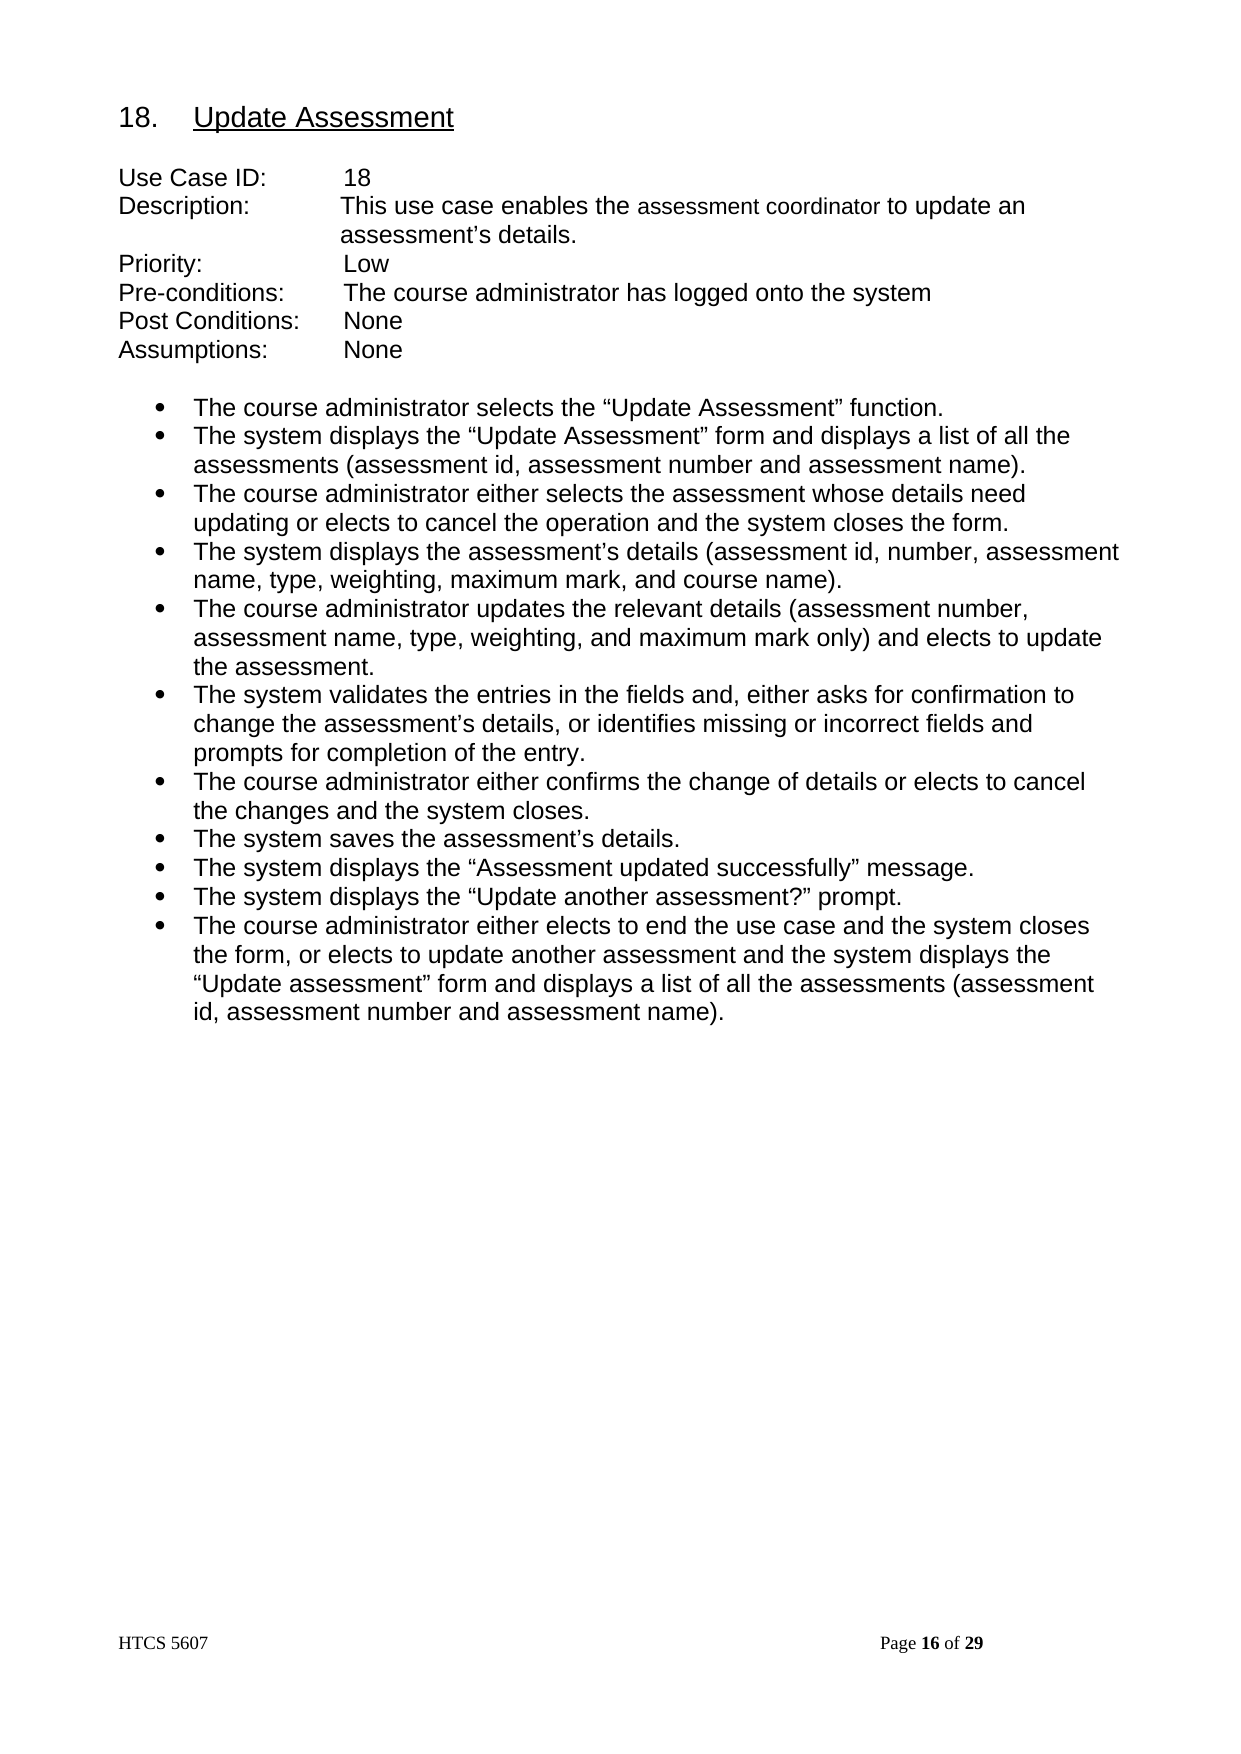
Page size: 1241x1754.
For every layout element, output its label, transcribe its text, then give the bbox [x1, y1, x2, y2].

list Update Assessment [118, 100, 1122, 134]
text Use Case ID: 18 [118, 162, 1122, 191]
list The system displays the “Update another assessment?” prompt. [156, 882, 1122, 911]
list The system saves the assessment’s details. [156, 824, 1122, 853]
list The course administrator selects the “Update Assessment” function. [156, 392, 1122, 421]
list The system displays the “Assessment updated successfully” message. [156, 853, 1122, 882]
list The system displays the assessment’s details (assessment id, number, assessment name, type, weighting, maximum mark, and course name). [156, 537, 1122, 594]
text Assumptions: None [118, 335, 1122, 364]
text Priority: Low [118, 249, 1122, 277]
list The course administrator either selects the assessment whose details need updating or elects to cancel the operation and the system closes the form. [156, 479, 1122, 537]
list The course administrator either confirms the change of details or elects to cancel the changes and the system closes. [156, 767, 1122, 824]
list The system displays the “Update Assessment” form and displays a list of all the assessments (assessment id, assessment number and assessment name). [156, 421, 1122, 479]
text Pre-conditions: The course administrator has logged onto the system [118, 277, 1122, 306]
text Description: This use case enables the assessment coordinator to update an assessment’s details. [118, 191, 1122, 249]
list The course administrator updates the relevant details (assessment number, assessment name, type, weighting, and maximum mark only) and elects to update the assessment. [156, 594, 1122, 681]
text Post Conditions: None [118, 306, 1122, 335]
list The system validates the entries in the fields and, either asks for confirmation to change the assessment’s details, or identifies missing or incorrect fields and prompts for completion of the entry. [156, 681, 1122, 767]
list The course administrator either elects to end the use case and the system closes the form, or elects to update another assessment and the system displays the “Update assessment” form and displays a list of all the assessments (assessment id, assessment number and assessment name). [156, 911, 1122, 1026]
